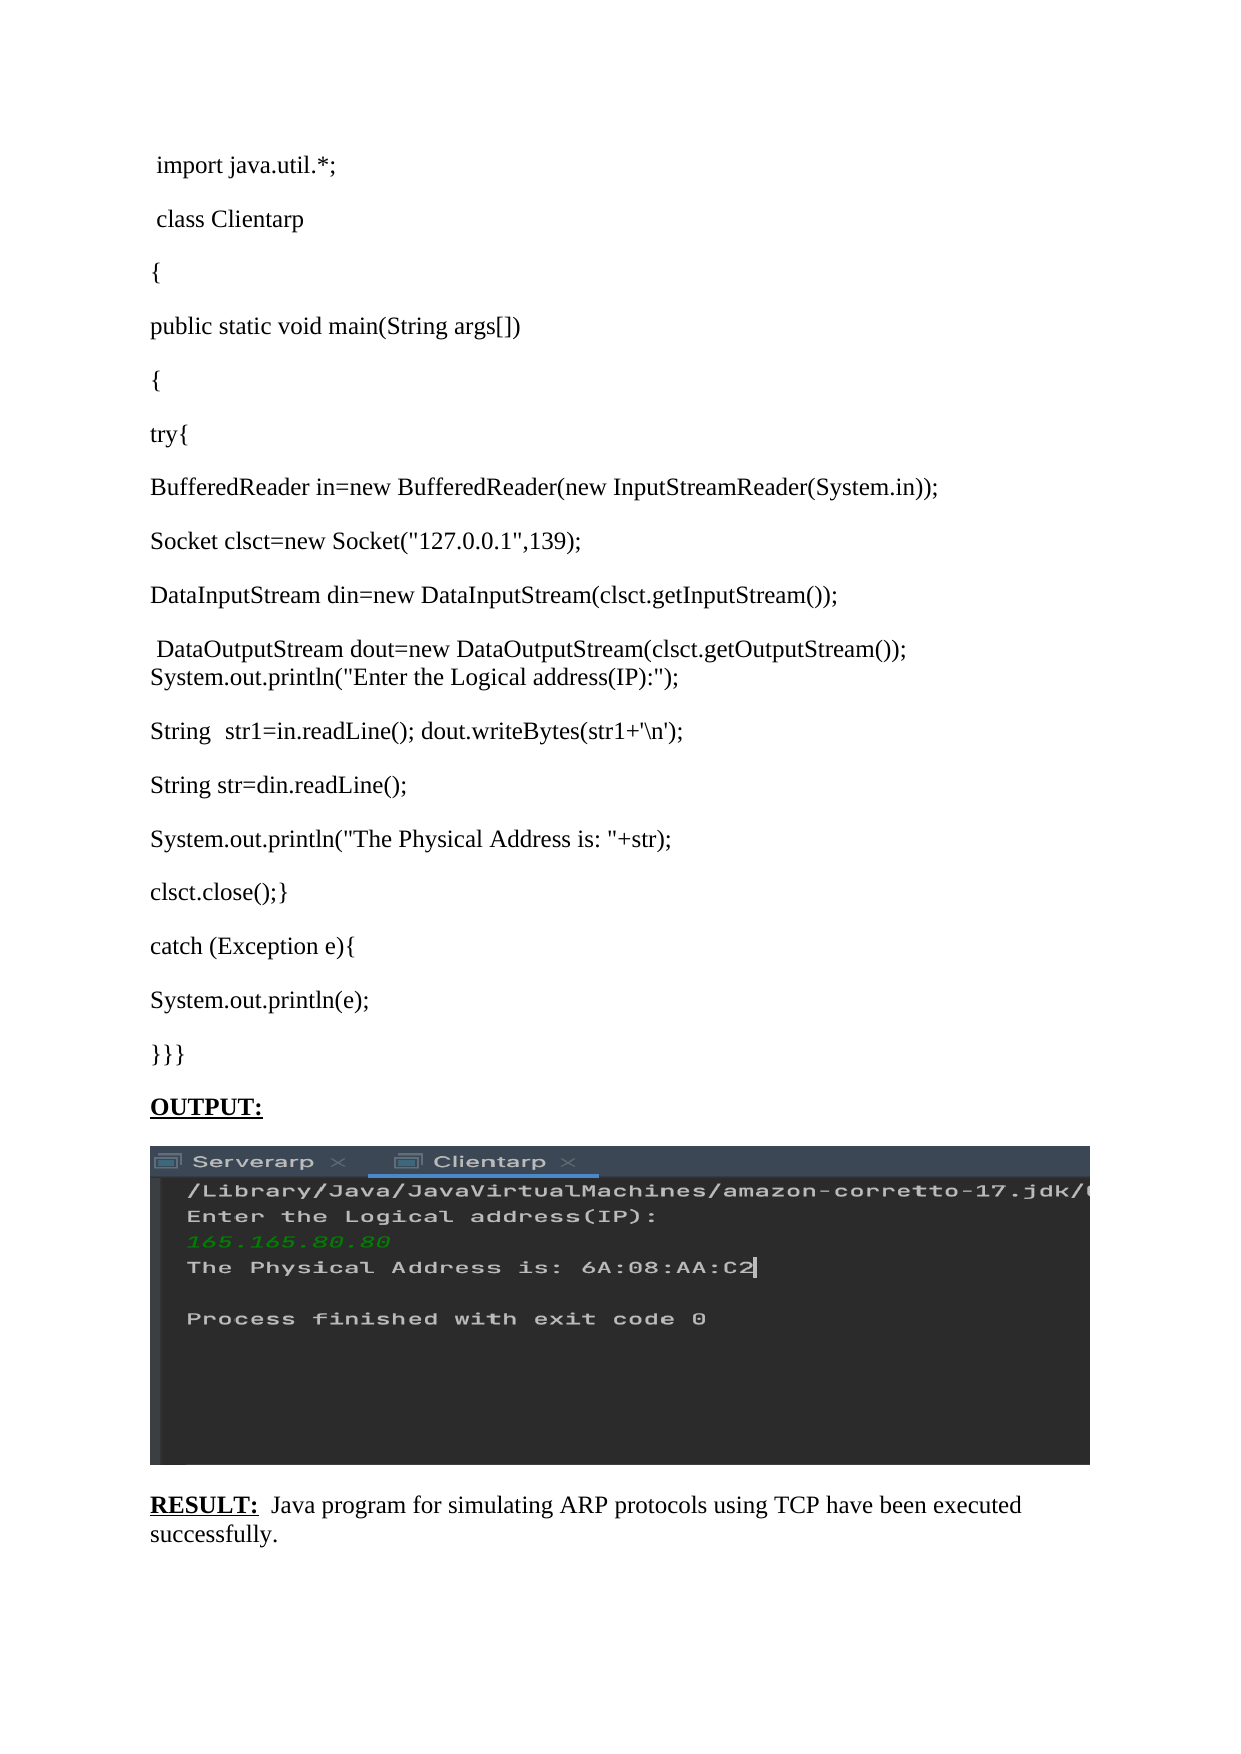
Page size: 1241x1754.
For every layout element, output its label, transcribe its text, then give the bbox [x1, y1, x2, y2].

text String str1=in.readLine(); dout.writeBytes(str1+'\n'); [150, 716, 1090, 745]
text BufferedReader in=new BufferedReader(new InputStreamReader(System.in)); [150, 472, 1090, 501]
text System.out.println("The Physical Address is: "+str); [150, 824, 1090, 852]
text import java.util.*; [150, 150, 1090, 179]
text public static void main(String args[]) [150, 311, 1090, 340]
text clsct.close();} [150, 877, 1090, 906]
text try{ [150, 419, 1090, 447]
picture [150, 1146, 1090, 1465]
text System.out.println(e); [150, 985, 1090, 1014]
text catch (Exception e){ [150, 931, 1090, 960]
text String str=din.readLine(); [150, 770, 1090, 799]
text Socket clsct=new Socket("127.0.0.1",139); [150, 526, 1090, 555]
text { [150, 257, 1090, 286]
text }}} [150, 1039, 1090, 1067]
text RESULT: Java program for simulating ARP protocols using TCP have been executed successfully. [150, 1490, 1090, 1547]
text { [150, 365, 1090, 394]
text DataInputStream din=new DataInputStream(clsct.getInputStream()); [150, 580, 1090, 609]
text DataOutputStream dout=new DataOutputStream(clsct.getOutputStream()); System.out.println("Enter the Logical address(IP):"); [150, 634, 1090, 691]
text OUTPUT: [150, 1092, 1090, 1121]
text class Clientarp [150, 204, 1090, 232]
